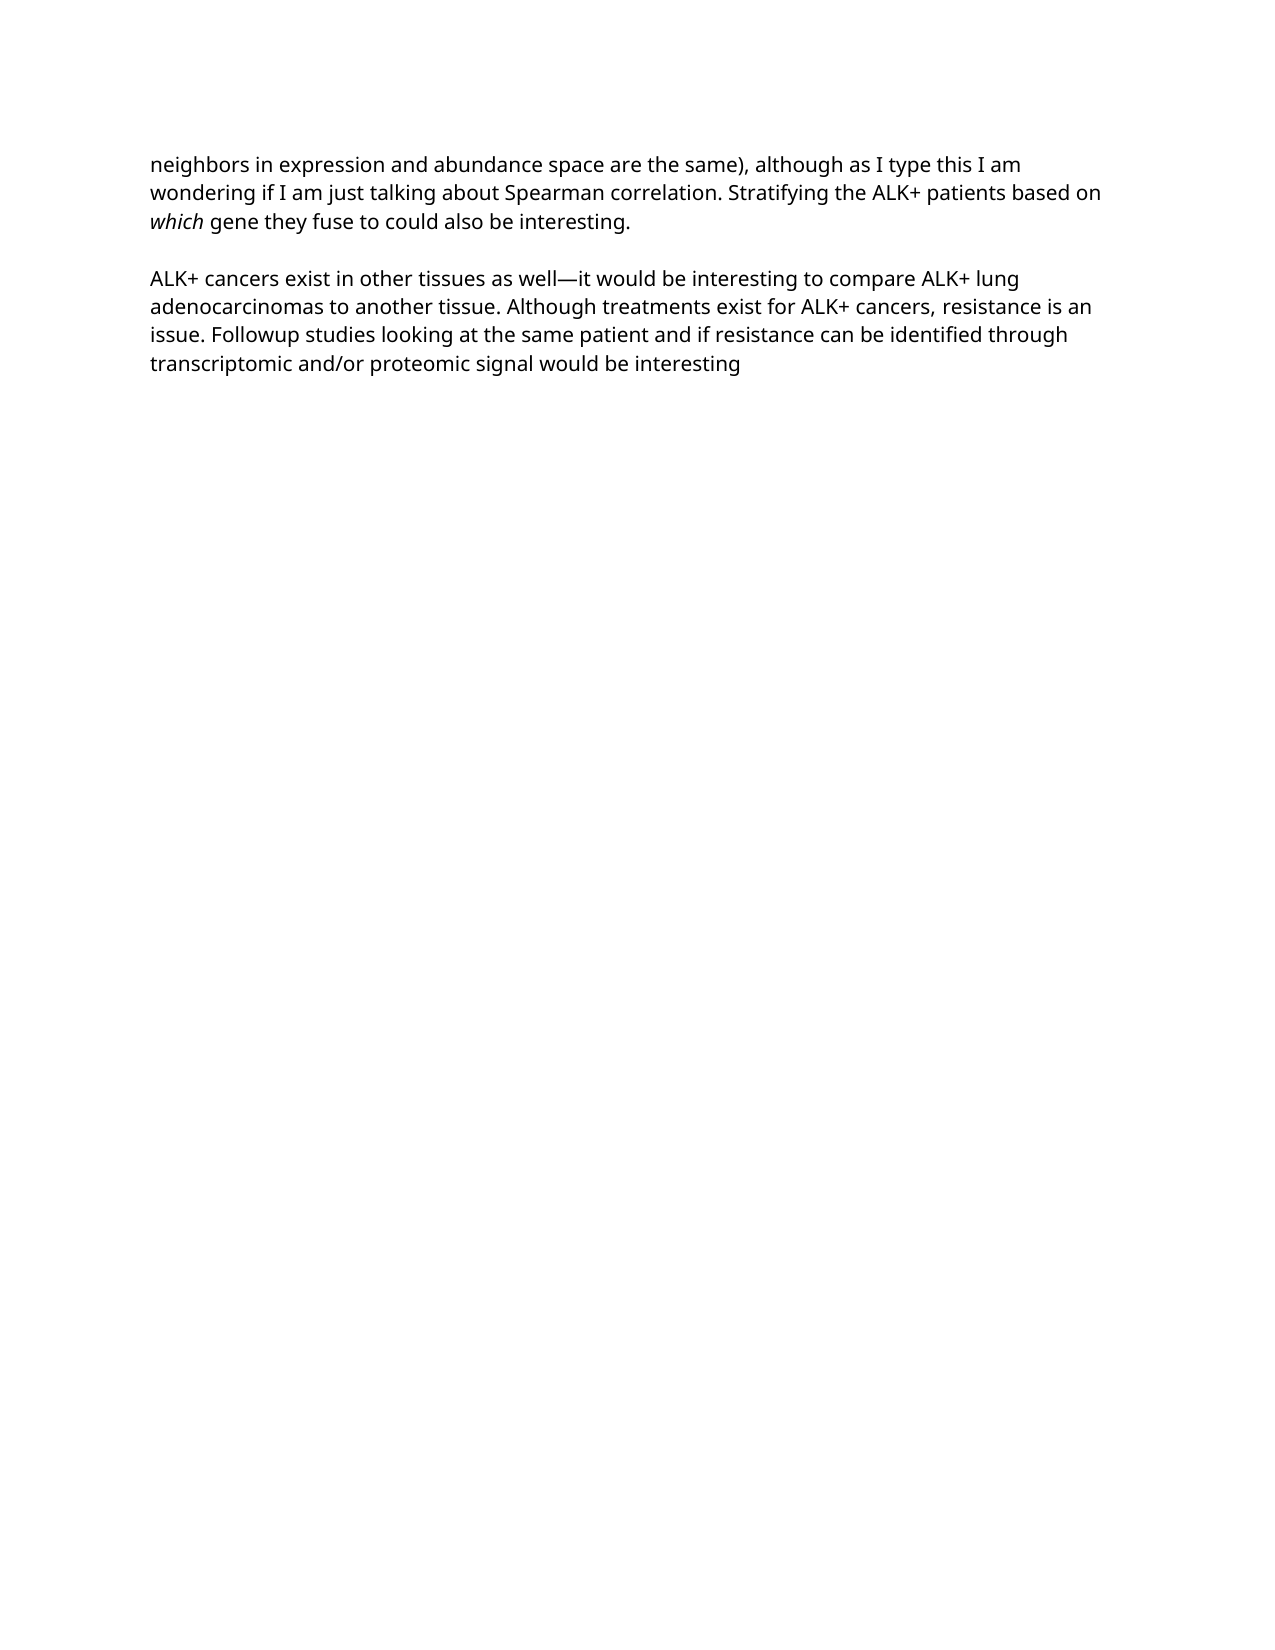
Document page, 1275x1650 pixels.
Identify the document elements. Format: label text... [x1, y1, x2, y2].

text ALK+ cancers exist in other tissues as well—it would be interesting to compare ALK+ lung adenocarcinomas to another tissue. Although treatments exist for ALK+ cancers, resistance is an issue. Followup studies looking at the same patient and if resistance can be identified through transcriptomic and/or proteomic signal would be interesting [150, 264, 1125, 377]
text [150, 150, 1125, 235]
